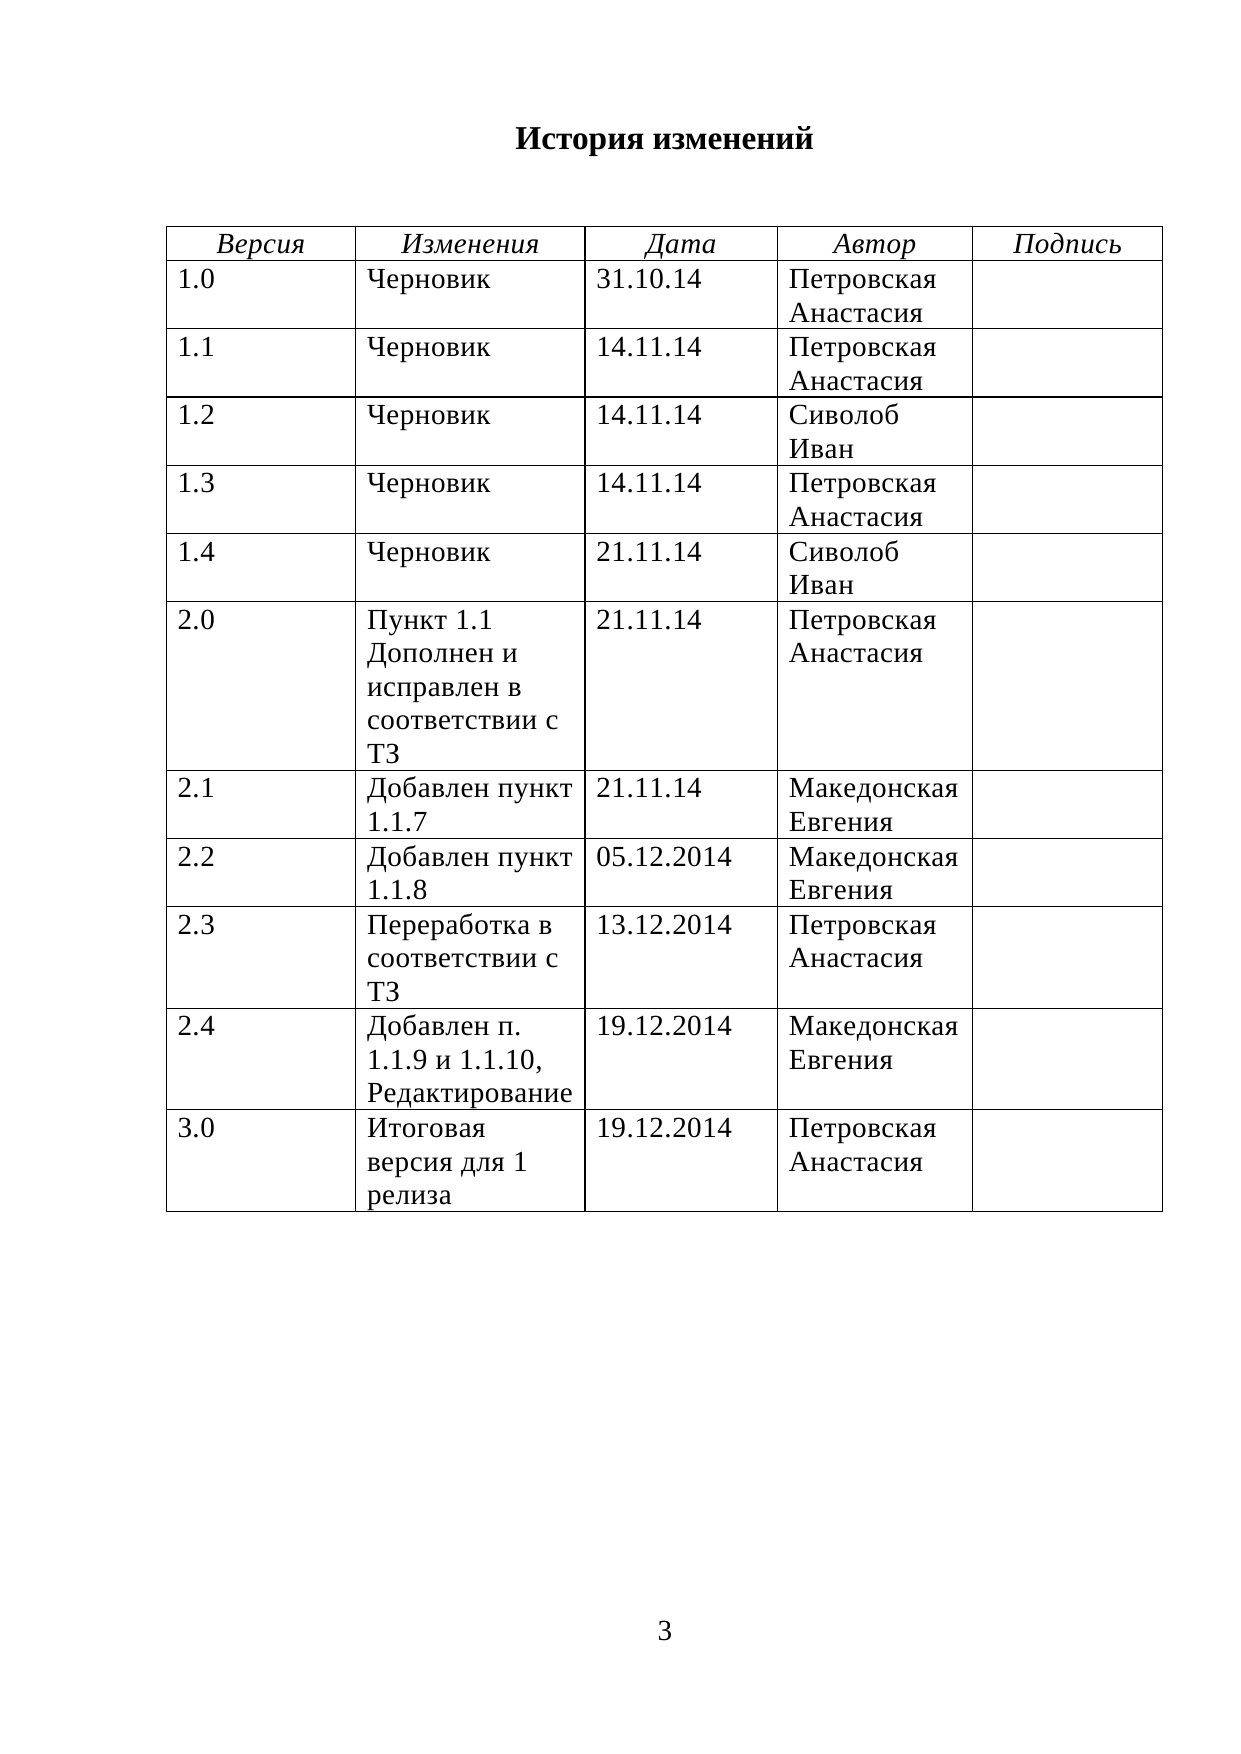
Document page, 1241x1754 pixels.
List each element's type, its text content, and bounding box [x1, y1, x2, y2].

table_cell 2.4 [167, 1009, 355, 1109]
table_cell [973, 534, 1162, 601]
table_cell 21.11.14 [586, 534, 777, 601]
table_cell 2.0 [167, 602, 355, 769]
table_cell Добавлен пункт 1.1.8 [356, 839, 584, 906]
table_header Подпись [973, 227, 1162, 260]
table_cell 21.11.14 [586, 771, 777, 838]
table_cell Добавлен п. 1.1.9 и 1.1.10, Редактирование [356, 1009, 584, 1109]
table_header Изменения [356, 227, 584, 260]
table_header Версия [167, 227, 355, 260]
table_cell Пункт 1.1 Дополнен и исправлен в соответствии с ТЗ [356, 602, 584, 769]
table_cell [973, 398, 1162, 464]
table_cell [973, 771, 1162, 838]
table_cell 14.11.14 [586, 466, 777, 533]
table_cell 19.12.2014 [586, 1110, 777, 1211]
table_cell 1.0 [167, 261, 355, 328]
table_cell [973, 466, 1162, 533]
table_cell Черновик [356, 261, 584, 328]
table_cell 3.0 [167, 1110, 355, 1211]
table_cell Македонская Евгения [778, 839, 972, 906]
table_cell 31.10.14 [586, 261, 777, 328]
table_cell [973, 602, 1162, 769]
table_cell Петровская Анастасия [778, 1110, 972, 1211]
table_cell Македонская Евгения [778, 1009, 972, 1109]
table_cell 14.11.14 [586, 398, 777, 464]
table_cell 1.1 [167, 329, 355, 396]
table_cell 2.3 [167, 907, 355, 1007]
table_header Дата [586, 227, 777, 260]
table_cell Петровская Анастасия [778, 602, 972, 769]
table_cell [973, 329, 1162, 396]
table_cell 1.3 [167, 466, 355, 533]
table_cell 13.12.2014 [586, 907, 777, 1007]
text История изменений [177, 118, 1152, 156]
table_cell 2.1 [167, 771, 355, 838]
table_cell [973, 907, 1162, 1007]
table_cell Петровская Анастасия [778, 329, 972, 396]
table_cell [973, 1110, 1162, 1211]
table_cell [973, 1009, 1162, 1109]
table_cell Черновик [356, 329, 584, 396]
table_cell Добавлен пункт 1.1.7 [356, 771, 584, 838]
table_cell Петровская Анастасия [778, 466, 972, 533]
table_cell [973, 839, 1162, 906]
table_cell Петровская Анастасия [778, 261, 972, 328]
table_cell 14.11.14 [586, 329, 777, 396]
table_cell 1.4 [167, 534, 355, 601]
table_cell [973, 261, 1162, 328]
table_cell 21.11.14 [586, 602, 777, 769]
table_cell Черновик [356, 466, 584, 533]
table_cell 05.12.2014 [586, 839, 777, 906]
table_cell Сиволоб Иван [778, 398, 972, 464]
table_cell Петровская Анастасия [778, 907, 972, 1007]
table_cell 2.2 [167, 839, 355, 906]
table_header Автор [778, 227, 972, 260]
table_cell Итоговая версия для 1 релиза [356, 1110, 584, 1211]
table_cell Македонская Евгения [778, 771, 972, 838]
table_cell Переработка в соответствии с ТЗ [356, 907, 584, 1007]
table_cell 19.12.2014 [586, 1009, 777, 1109]
table_cell Сиволоб Иван [778, 534, 972, 601]
table_cell Черновик [356, 398, 584, 464]
table_cell Черновик [356, 534, 584, 601]
table_cell 1.2 [167, 398, 355, 464]
